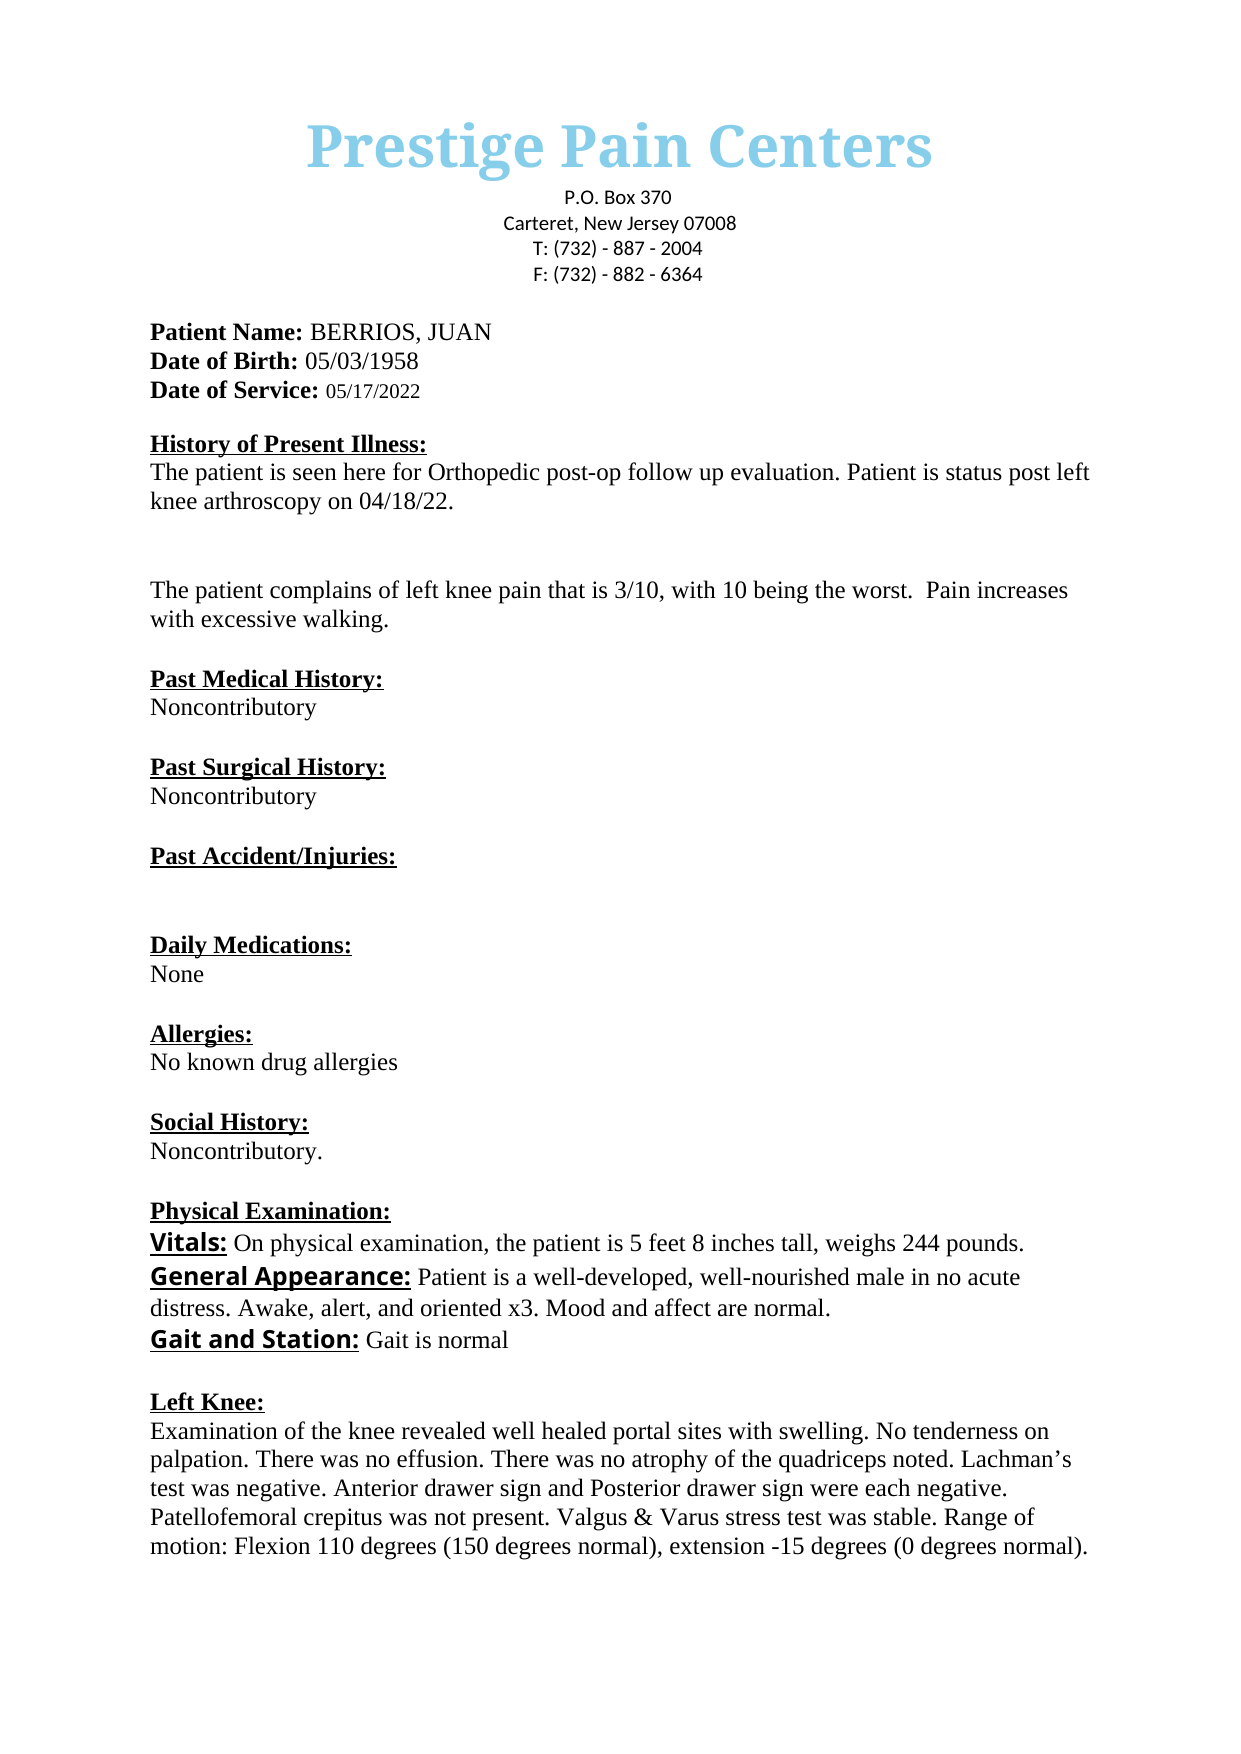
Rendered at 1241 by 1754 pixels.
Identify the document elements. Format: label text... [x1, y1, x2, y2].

text Daily Medications: None [150, 930, 1090, 1019]
text Date of Birth: 05/03/1958 [150, 346, 1090, 375]
text Physical Examination: Vitals: On physical examination, the patient is 5 feet 8 inches tall, weighs 244 pounds. General Appearance: Patient is a well-developed, well-nourished male in no acute distress. Awake, alert, and oriented x3. Mood and affect are normal. Gait and Station: Gait is normal [150, 1196, 1090, 1387]
text Left Knee: Examination of the knee revealed well healed portal sites with swelling. No tenderness on palpation. There was no effusion. There was no atrophy of the quadriceps noted. Lachman’s test was negative. Anterior drawer sign and Posterior drawer sign were each negative. Patellofemoral crepitus was not present. Valgus & Varus stress test was stable. Range of motion: Flexion 110 degrees (150 degrees normal), extension -15 degrees (0 degrees normal). [150, 1387, 1090, 1591]
text Past Medical History: Noncontributory [150, 664, 1090, 752]
text Social History: Noncontributory. [150, 1107, 1090, 1196]
text The patient complains of left knee pain that is 3/10, with 10 being the worst. Pain increases with excessive walking. [150, 546, 1090, 664]
text Patient Name: BERRIOS, JUAN [150, 317, 1090, 346]
text Past Accident/Injuries: [150, 841, 1090, 930]
text Date of Service: 05/17/2022 [150, 375, 1090, 404]
text History of Present Illness: The patient is seen here for Orthopedic post-op follow up evaluation. Patient is status post left knee arthroscopy on 04/18/22. [150, 429, 1090, 546]
text Past Surgical History: Noncontributory [150, 752, 1090, 841]
text Allergies: No known drug allergies [150, 1019, 1090, 1107]
